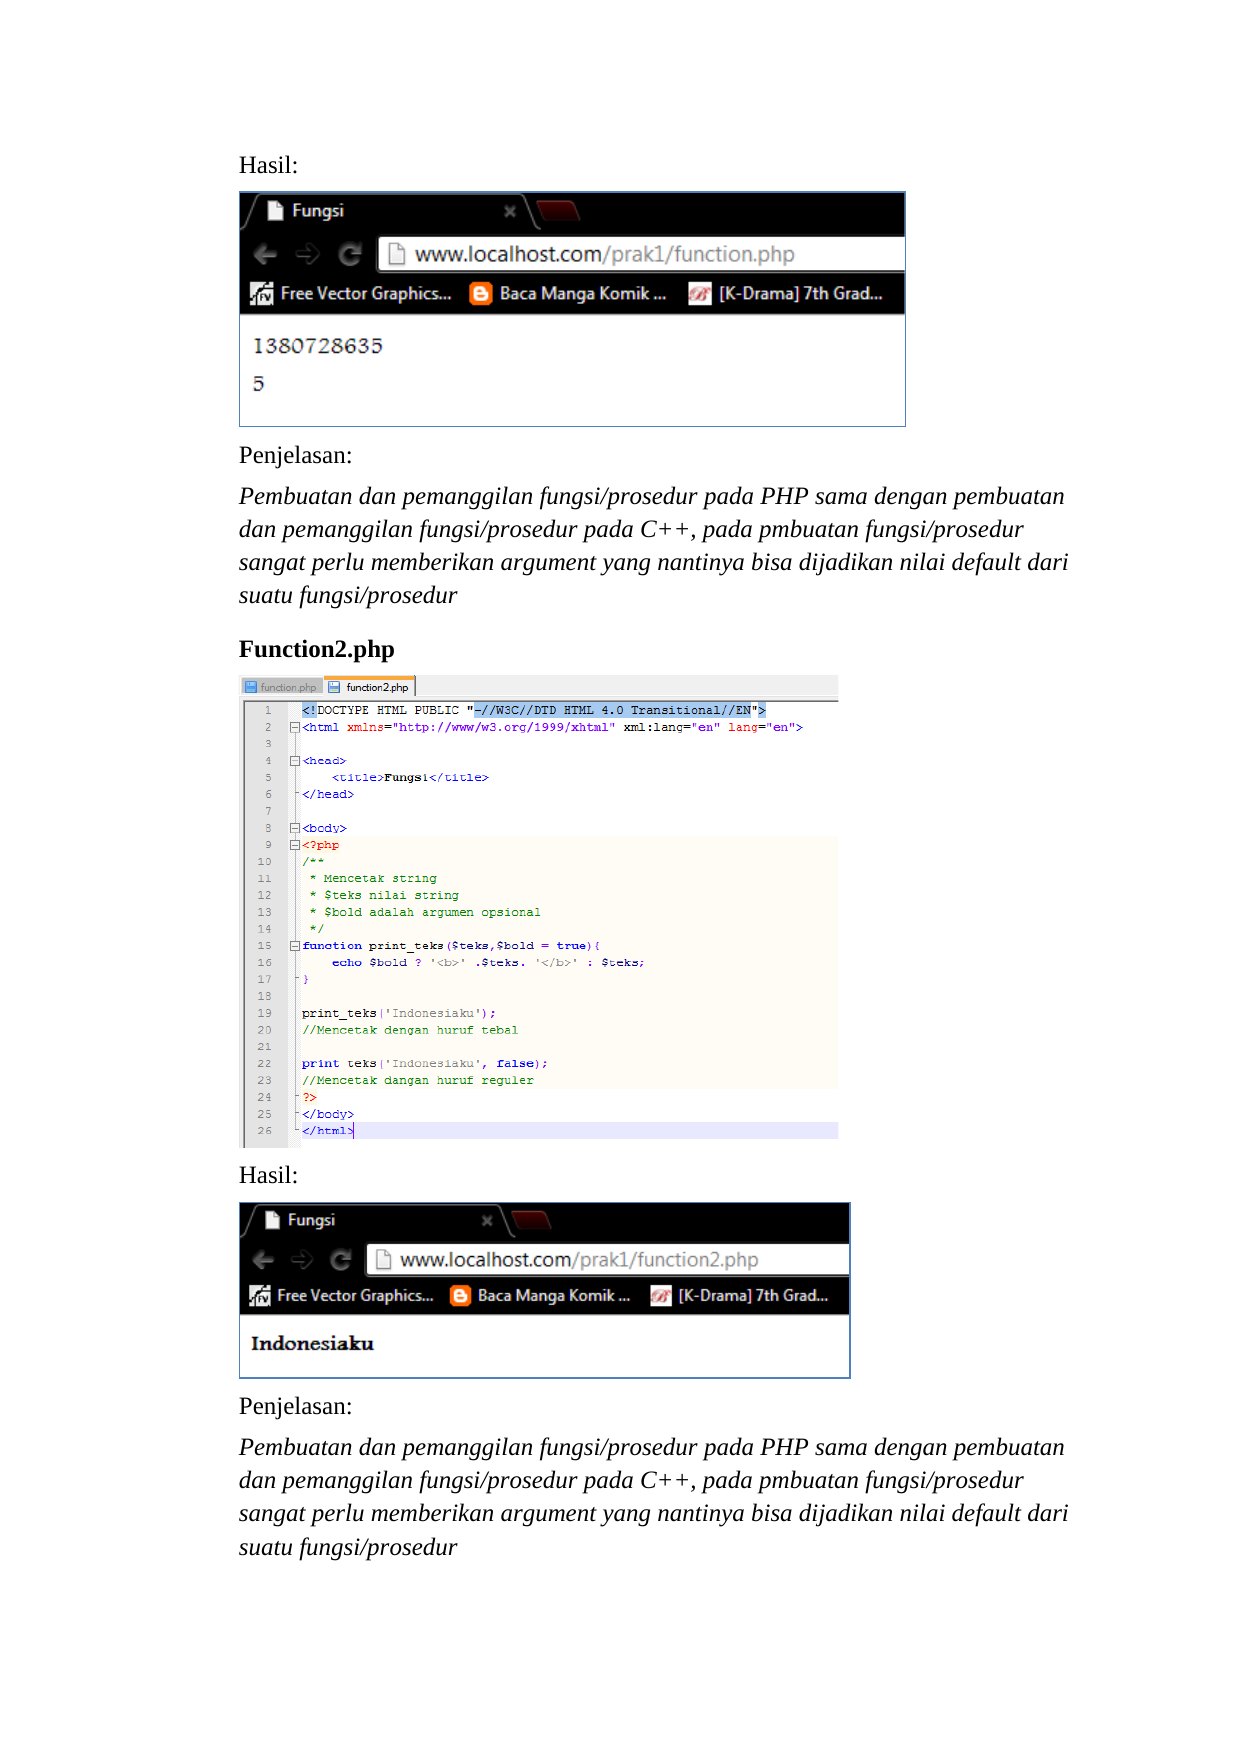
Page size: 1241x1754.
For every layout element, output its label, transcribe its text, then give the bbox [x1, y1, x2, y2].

text Function2.php [239, 634, 1090, 663]
text Hasil: [239, 1160, 1090, 1189]
text Pembuatan dan pemanggilan fungsi/prosedur pada PHP sama dengan pembuatan dan pemanggilan fungsi/prosedur pada C++, pada pmbuatan fungsi/prosedur sangat perlu memberikan argument yang nantinya bisa dijadikan nilai default dari suatu fungsi/prosedur [239, 1432, 1090, 1560]
text Pembuatan dan pemanggilan fungsi/prosedur pada PHP sama dengan pembuatan dan pemanggilan fungsi/prosedur pada C++, pada pmbuatan fungsi/prosedur sangat perlu memberikan argument yang nantinya bisa dijadikan nilai default dari suatu fungsi/prosedur [239, 481, 1090, 609]
text Penjelasan: [239, 440, 1090, 469]
text Penjelasan: [239, 1391, 1090, 1420]
text Hasil: [239, 150, 1090, 179]
picture [240, 193, 905, 426]
picture [238, 675, 839, 1148]
picture [240, 1203, 849, 1377]
